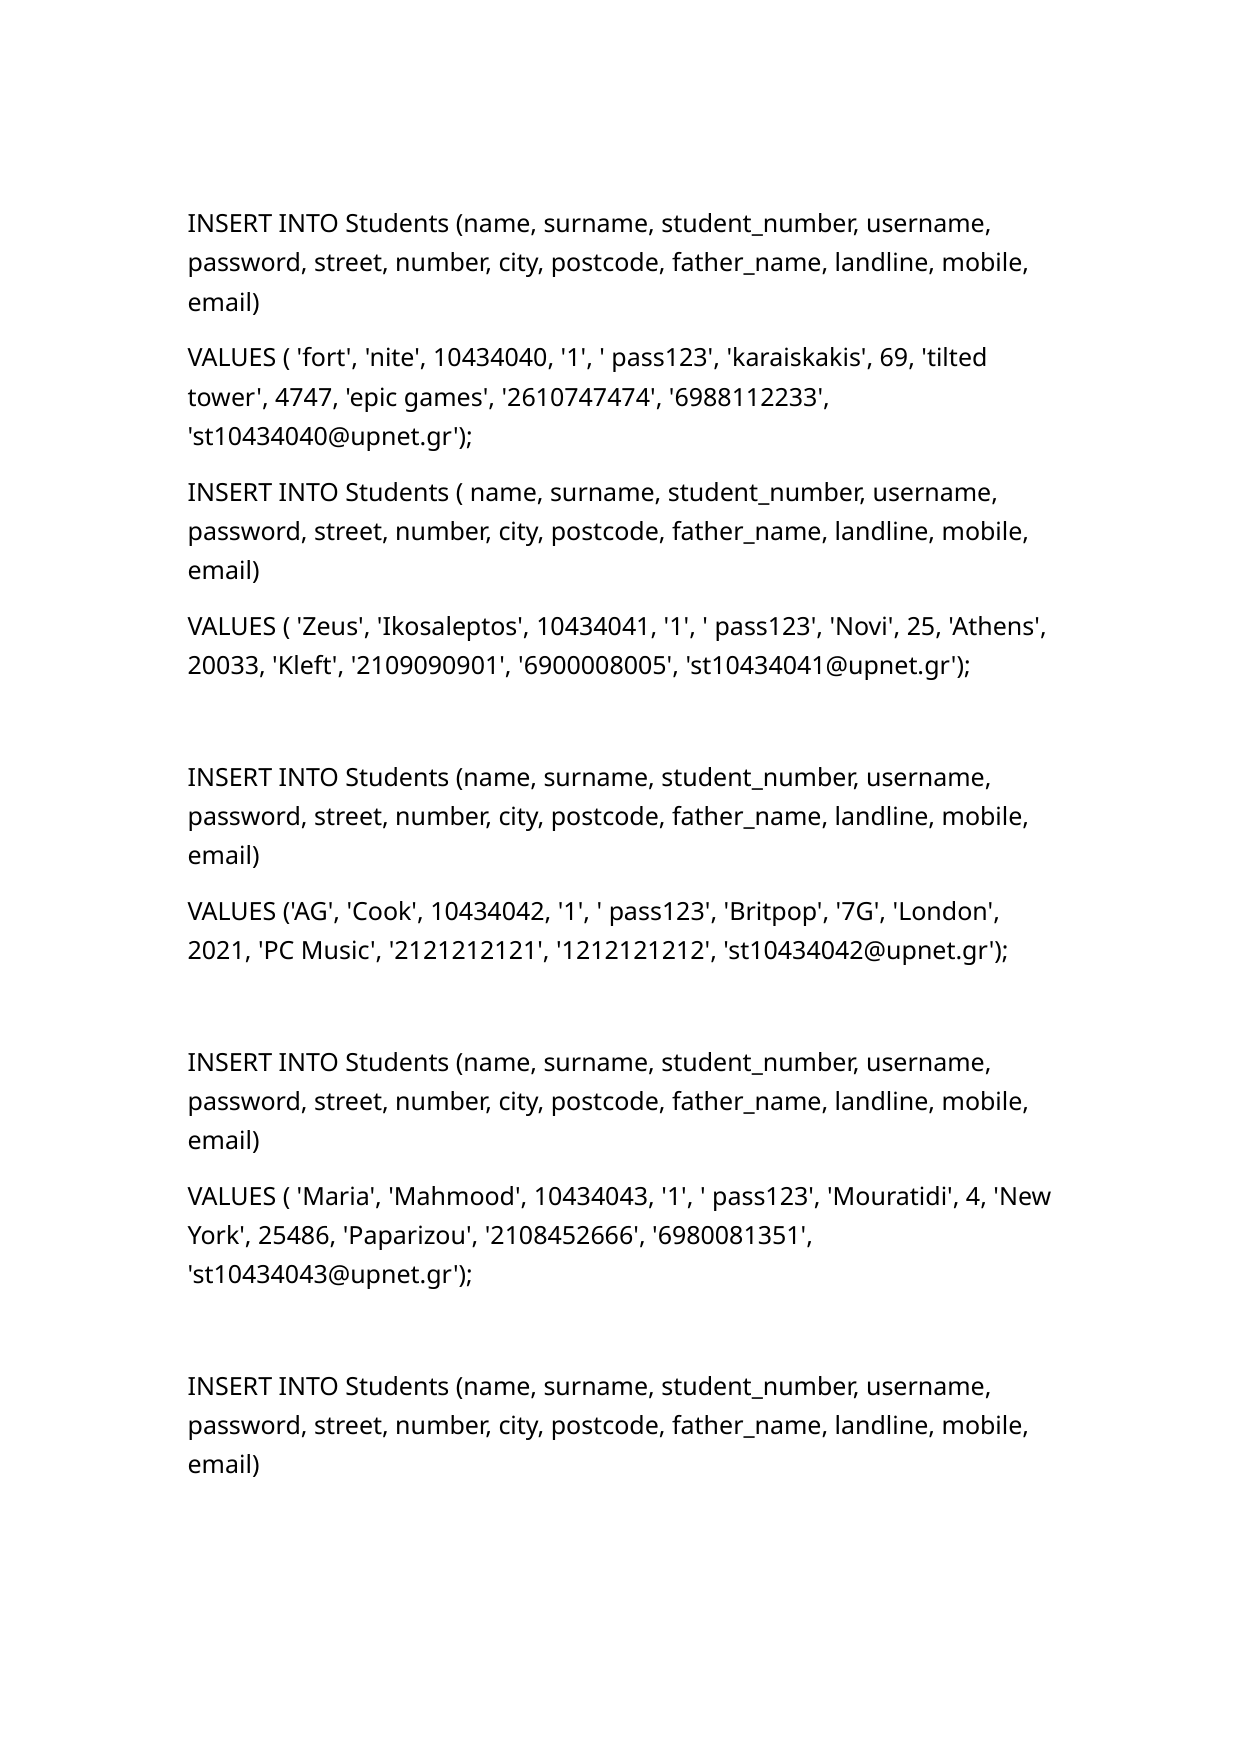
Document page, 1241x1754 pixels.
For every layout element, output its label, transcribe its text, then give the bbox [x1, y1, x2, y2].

text INSERT INTO Students (name, surname, student_number, username, password, street, number, city, postcode, father_name, landline, mobile, email) [187, 206, 1053, 318]
text VALUES ( 'Zeus', 'Ikosaleptos', 10434041, '1', ' pass123', 'Novi', 25, 'Athens', 20033, 'Kleft', '2109090901', '6900008005', 'st10434041@upnet.gr'); [187, 608, 1053, 682]
text INSERT INTO Students ( name, surname, student_number, username, password, street, number, city, postcode, father_name, landline, mobile, email) [187, 474, 1053, 587]
text INSERT INTO Students (name, surname, student_number, username, password, street, number, city, postcode, father_name, landline, mobile, email) [187, 1044, 1053, 1157]
text INSERT INTO Students (name, surname, student_number, username, password, street, number, city, postcode, father_name, landline, mobile, email) [187, 1368, 1053, 1481]
text VALUES ( 'Maria', 'Mahmood', 10434043, '1', ' pass123', 'Mouratidi', 4, 'New York', 25486, 'Paparizou', '2108452666', '6980081351', 'st10434043@upnet.gr'); [187, 1178, 1053, 1291]
text VALUES ( 'fort', 'nite', 10434040, '1', ' pass123', 'karaiskakis', 69, 'tilted tower', 4747, 'epic games', '2610747474', '6988112233', 'st10434040@upnet.gr'); [187, 340, 1053, 452]
text VALUES ('AG', 'Cook', 10434042, '1', ' pass123', 'Britpop', '7G', 'London', 2021, 'PC Music', '2121212121', '1212121212', 'st10434042@upnet.gr'); [187, 893, 1053, 967]
text INSERT INTO Students (name, surname, student_number, username, password, street, number, city, postcode, father_name, landline, mobile, email) [187, 759, 1053, 872]
